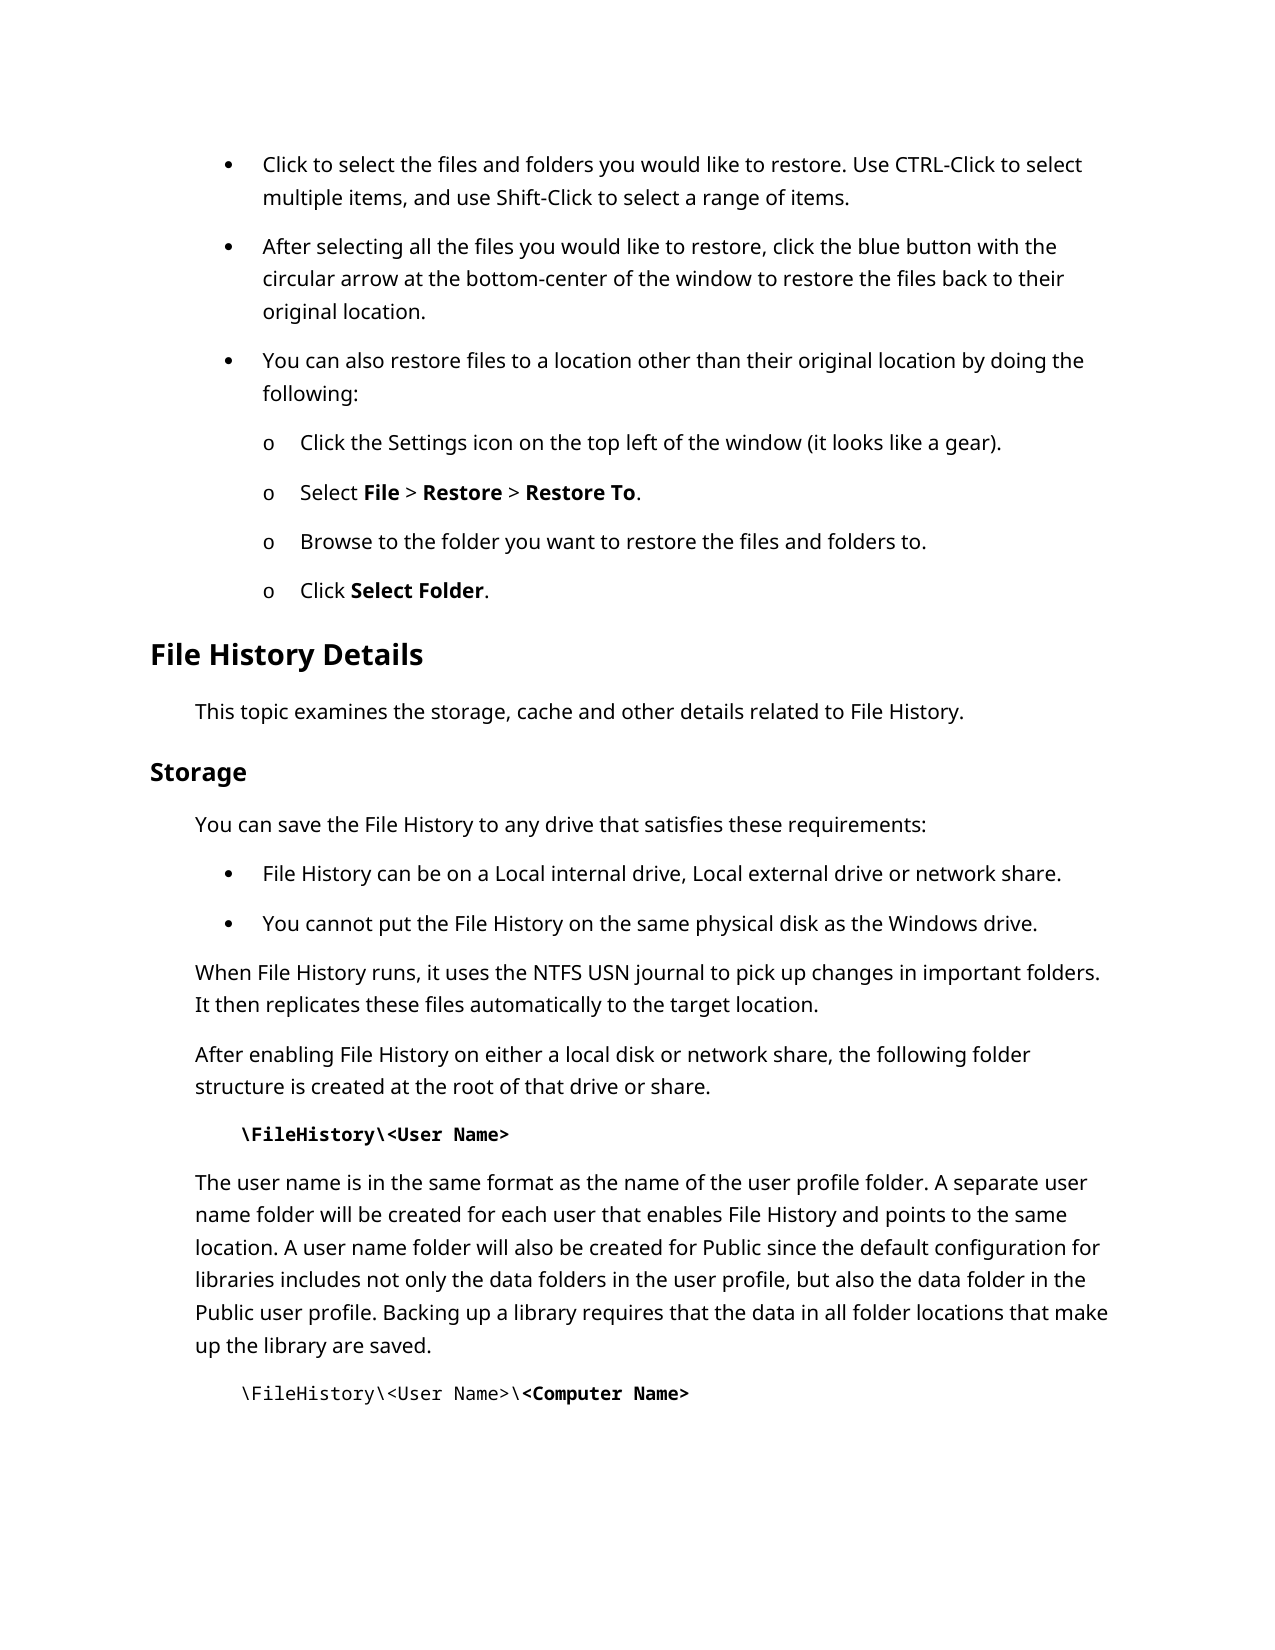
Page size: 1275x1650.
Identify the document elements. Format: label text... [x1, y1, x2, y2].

text \FileHistory\<User Name> [240, 1122, 1110, 1147]
subtitle Storage [150, 754, 1125, 788]
list Click the Settings icon on the top left of the window (it looks like a gear). [262, 428, 1110, 457]
list File History can be on a Local internal drive, Local external drive or network share. [225, 859, 1110, 888]
text This topic examines the storage, cache and other details related to File History. [195, 697, 1110, 725]
text You can save the File History to any drive that satisfies these requirements: [195, 810, 1110, 839]
list After selecting all the files you would like to restore, click the blue button with the circular arrow at the bottom-center of the window to restore the files back to their original location. [225, 232, 1110, 326]
list Click Select Folder. [262, 577, 1110, 605]
text The user name is in the same format as the name of the user profile folder. A separate user name folder will be created for each user that enables File History and points to the same location. A user name folder will also be created for Public since the default configuration for libraries includes not only the data folders in the user profile, but also the data folder in the Public user profile. Backing up a library requires that the data in all folder locations that make up the library are saved. [195, 1168, 1110, 1359]
list Select File > Restore > Restore To. [262, 478, 1110, 506]
list You cannot put the File History on the same physical disk as the Windows drive. [225, 909, 1110, 937]
text After enabling File History on either a local disk or network share, the following folder structure is created at the root of that drive or share. [195, 1040, 1110, 1101]
list You can also restore files to a location other than their original location by doing the following: [225, 346, 1110, 407]
list Browse to the folder you want to restore the files and folders to. [262, 527, 1110, 556]
text When File History runs, it uses the NTFS USN journal to pick up changes in important folders. It then replicates these files automatically to the target location. [195, 958, 1110, 1019]
subtitle File History Details [150, 634, 1125, 674]
text \FileHistory\<User Name>\<Computer Name> [240, 1380, 1110, 1406]
list Click to select the files and folders you would like to restore. Use CTRL-Click to select multiple items, and use Shift-Click to select a range of items. [225, 150, 1110, 211]
